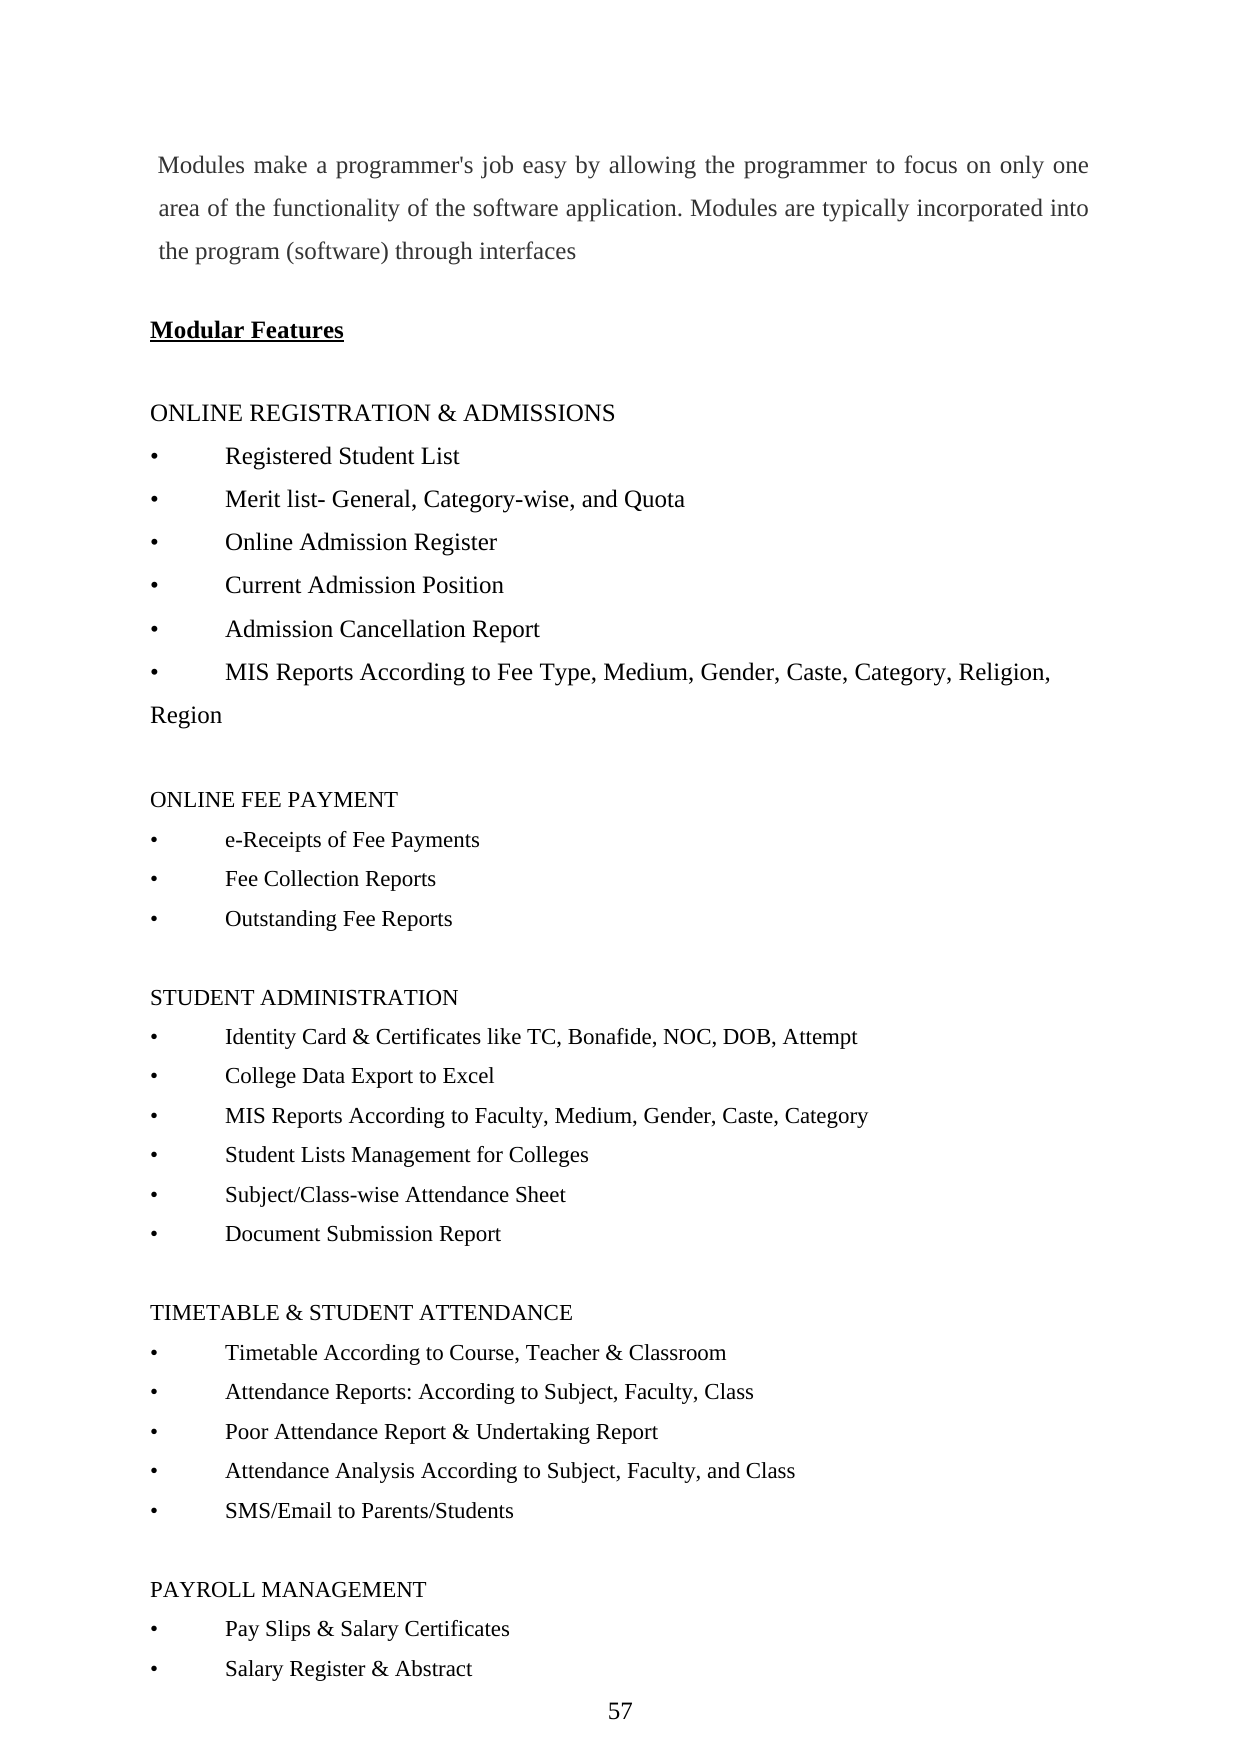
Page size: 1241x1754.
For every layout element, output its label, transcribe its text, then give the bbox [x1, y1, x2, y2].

text • Outstanding Fee Reports [150, 904, 1090, 931]
text • Document Submission Report [150, 1220, 1090, 1247]
text • Online Admission Register [150, 527, 1090, 556]
text • Student Lists Management for Colleges [150, 1141, 1090, 1168]
text STUDENT ADMINISTRATION [150, 983, 1090, 1010]
text • SMS/Email to Parents/Students [150, 1497, 1090, 1523]
text • Merit list- General, Category-wise, and Quota [150, 484, 1090, 513]
text • Poor Attendance Report & Undertaking Report [150, 1418, 1090, 1444]
text • Pay Slips & Salary Certificates [150, 1615, 1090, 1642]
text • Current Admission Position [150, 571, 1090, 599]
text • e-Receipts of Fee Payments [150, 826, 1090, 852]
text • Salary Register & Abstract [150, 1655, 1090, 1681]
text Modules make a programmer's job easy by allowing the programmer to focus on only one area of the functionality of the software application. Modules are typically incorporated into the program (software) through interfaces [157, 150, 1090, 265]
text • Timetable According to Course, Teacher & Classroom [150, 1339, 1090, 1365]
text • Identity Card & Certificates like TC, Bonafide, NOC, DOB, Attempt [150, 1023, 1090, 1049]
text TIMETABLE & STUDENT ATTENDANCE [150, 1299, 1090, 1326]
text • Registered Student List [150, 441, 1090, 470]
text • MIS Reports According to Fee Type, Medium, Gender, Caste, Category, Religion, Region [150, 657, 1090, 729]
text • MIS Reports According to Faculty, Medium, Gender, Caste, Category [150, 1102, 1090, 1128]
text • Attendance Reports: According to Subject, Faculty, Class [150, 1378, 1090, 1405]
text • Admission Cancellation Report [150, 614, 1090, 642]
text • College Data Export to Excel [150, 1062, 1090, 1089]
text ONLINE FEE PAYMENT [150, 786, 1090, 812]
text Modular Features [150, 315, 1090, 344]
text • Fee Collection Reports [150, 865, 1090, 891]
text PAYROLL MANAGEMENT [150, 1576, 1090, 1602]
text • Attendance Analysis According to Subject, Faculty, and Class [150, 1457, 1090, 1484]
text • Subject/Class-wise Attendance Sheet [150, 1181, 1090, 1207]
text ONLINE REGISTRATION & ADMISSIONS [150, 398, 1090, 427]
